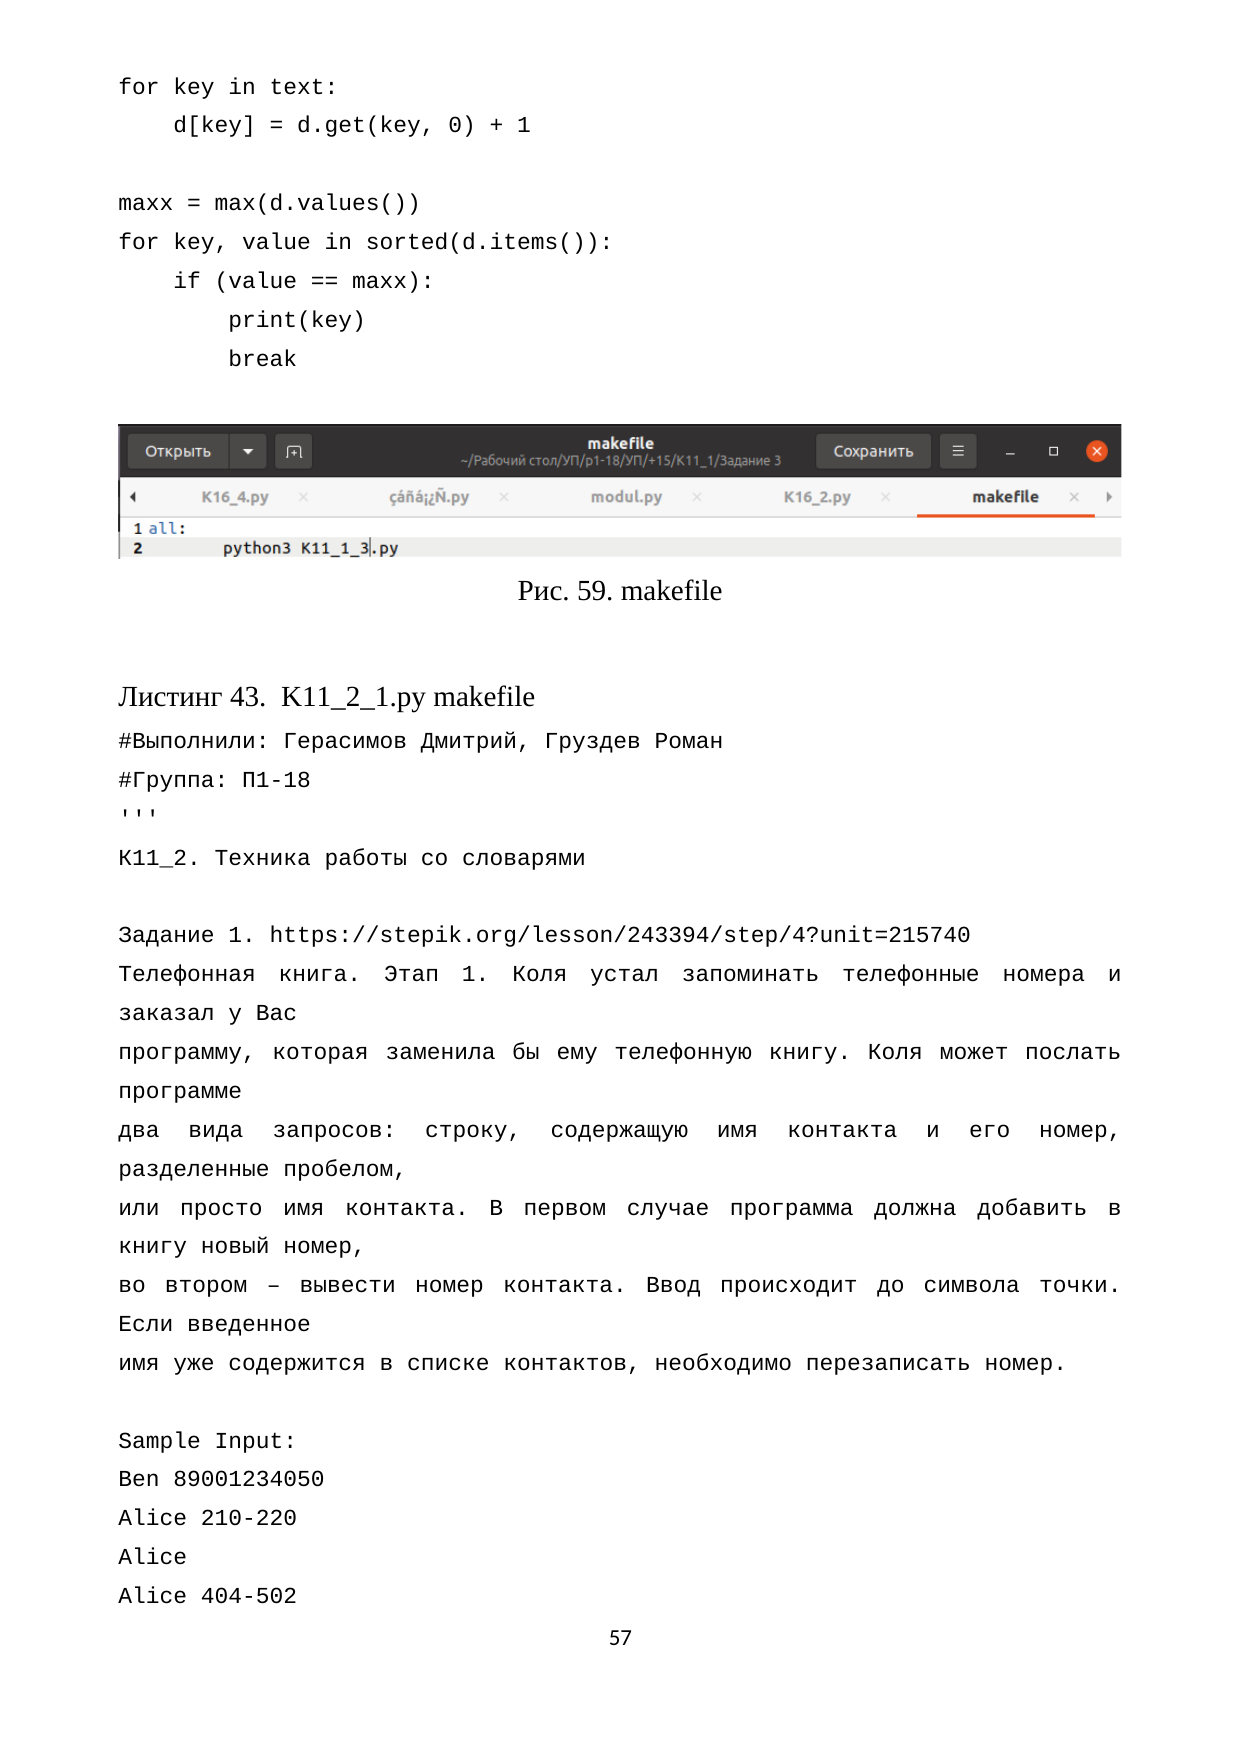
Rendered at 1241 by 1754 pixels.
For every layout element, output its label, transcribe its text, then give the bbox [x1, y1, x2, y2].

text Телефонная книга. Этап 1. Коля устал запоминать телефонные номера и заказал у Вас [118, 963, 1122, 1027]
text print(key) [118, 308, 1122, 334]
text Sample Input: [118, 1429, 1122, 1455]
text Ben 89001234050 [118, 1468, 1122, 1494]
text или просто имя контакта. В первом случае программа должна добавить в книгу новый номер, [118, 1196, 1122, 1261]
text for key, value in sorted(d.items()): [118, 230, 1122, 256]
text #Группа: П1-18 [118, 768, 1122, 794]
picture [118, 424, 1122, 559]
text maxx = max(d.values()) [118, 192, 1122, 217]
text Листинг 43. K11_2_1.py makefile [118, 679, 1122, 713]
text Задание 1. https://stepik.org/lesson/243394/step/4?unit=215740 [118, 924, 1122, 950]
text Alice 404-502 [118, 1584, 1122, 1610]
text if (value == maxx): [118, 269, 1122, 295]
text ''' [118, 807, 1122, 833]
text break [118, 347, 1122, 373]
text for key in text: [118, 75, 1122, 101]
text К11_2. Техника работы со словарями [118, 846, 1122, 872]
text d[key] = d.get(key, 0) + 1 [118, 114, 1122, 140]
text во втором – вывести номер контакта. Ввод происходит до символа точки. Если введенное [118, 1273, 1122, 1338]
text программу, которая заменила бы ему телефонную книгу. Коля может послать программе [118, 1040, 1122, 1105]
text два вида запросов: строку, содержащую имя контакта и его номер, разделенные пробелом, [118, 1118, 1122, 1183]
text Alice [118, 1546, 1122, 1571]
text имя уже содержится в списке контактов, необходимо перезаписать номер. [118, 1351, 1122, 1377]
text #Выполнили: Герасимов Дмитрий, Груздев Роман [118, 729, 1122, 756]
text Alice 210-220 [118, 1507, 1122, 1533]
text Рис. 59. makefile [118, 573, 1122, 607]
